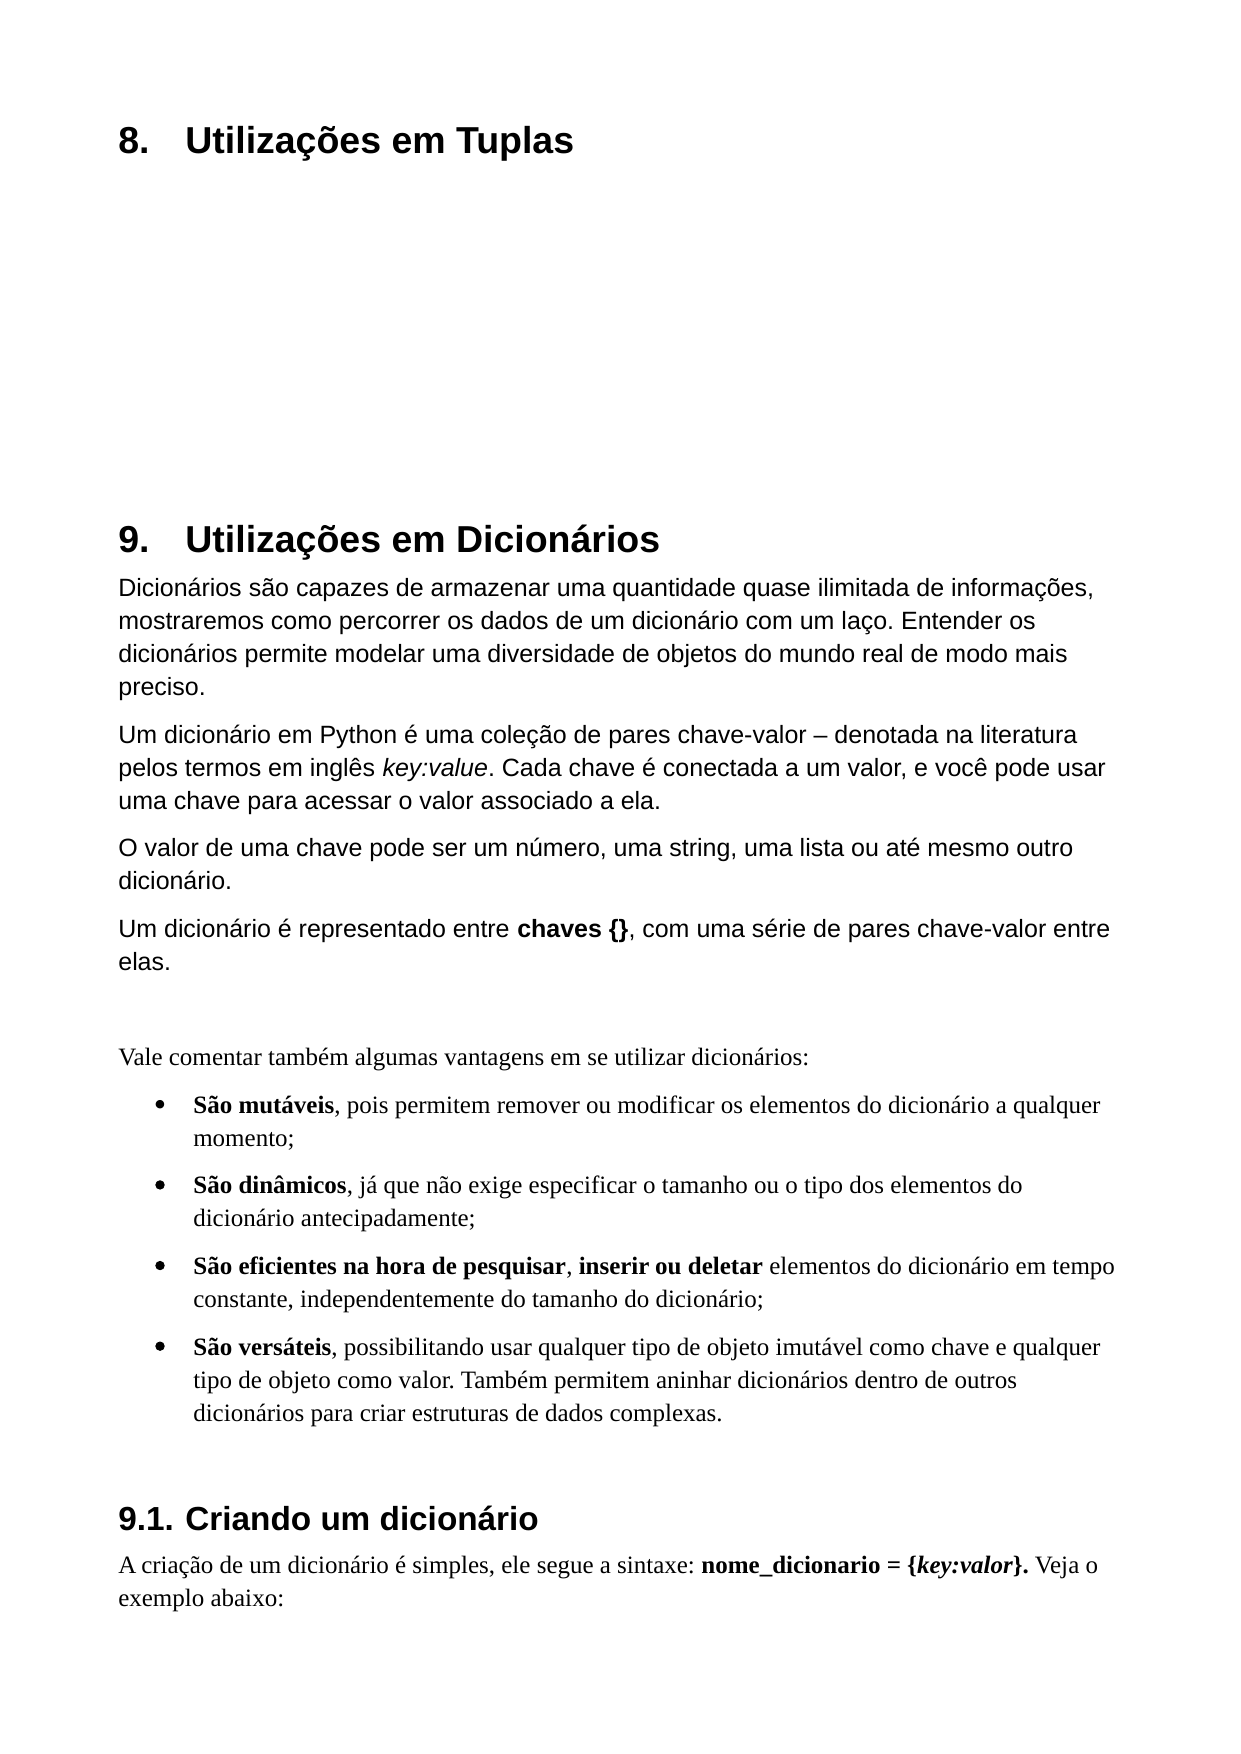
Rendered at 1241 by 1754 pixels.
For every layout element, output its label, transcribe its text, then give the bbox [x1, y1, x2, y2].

text A criação de um dicionário é simples, ele segue a sintaxe: nome_dicionario = {key:valor}. Veja o exemplo abaixo: [118, 1550, 1122, 1612]
text Vale comentar também algumas vantagens em se utilizar dicionários: [118, 1042, 1122, 1071]
text Um dicionário em Python é uma coleção de pares chave-valor – denotada na literatura pelos termos em inglês key:value. Cada chave é conectada a um valor, e você pode usar uma chave para acessar o valor associado a ela. [118, 720, 1122, 814]
list São eficientes na hora de pesquisar, inserir ou deletar elementos do dicionário em tempo constante, independentemente do tamanho do dicionário; [156, 1251, 1122, 1313]
list São versáteis, possibilitando usar qualquer tipo de objeto imutável como chave e qualquer tipo de objeto como valor. Também permitem aninhar dicionários dentro de outros dicionários para criar estruturas de dados complexas. [156, 1332, 1122, 1426]
subtitle Utilizações em Dicionários [118, 517, 1122, 561]
list São mutáveis, pois permitem remover ou modificar os elementos do dicionário a qualquer momento; [156, 1090, 1122, 1152]
text Dicionários são capazes de armazenar uma quantidade quase ilimitada de informações, mostraremos como percorrer os dados de um dicionário com um laço. Entender os dicionários permite modelar uma diversidade de objetos do mundo real de modo mais preciso. [118, 573, 1122, 701]
subtitle Criando um dicionário [118, 1499, 1122, 1538]
list São dinâmicos, já que não exige especificar o tamanho ou o tipo dos elementos do dicionário antecipadamente; [156, 1170, 1122, 1232]
subtitle Utilizações em Tuplas [118, 118, 1122, 161]
text O valor de uma chave pode ser um número, uma string, uma lista ou até mesmo outro dicionário. [118, 833, 1122, 895]
text Um dicionário é representado entre chaves {}, com uma série de pares chave-valor entre elas. [118, 914, 1122, 976]
